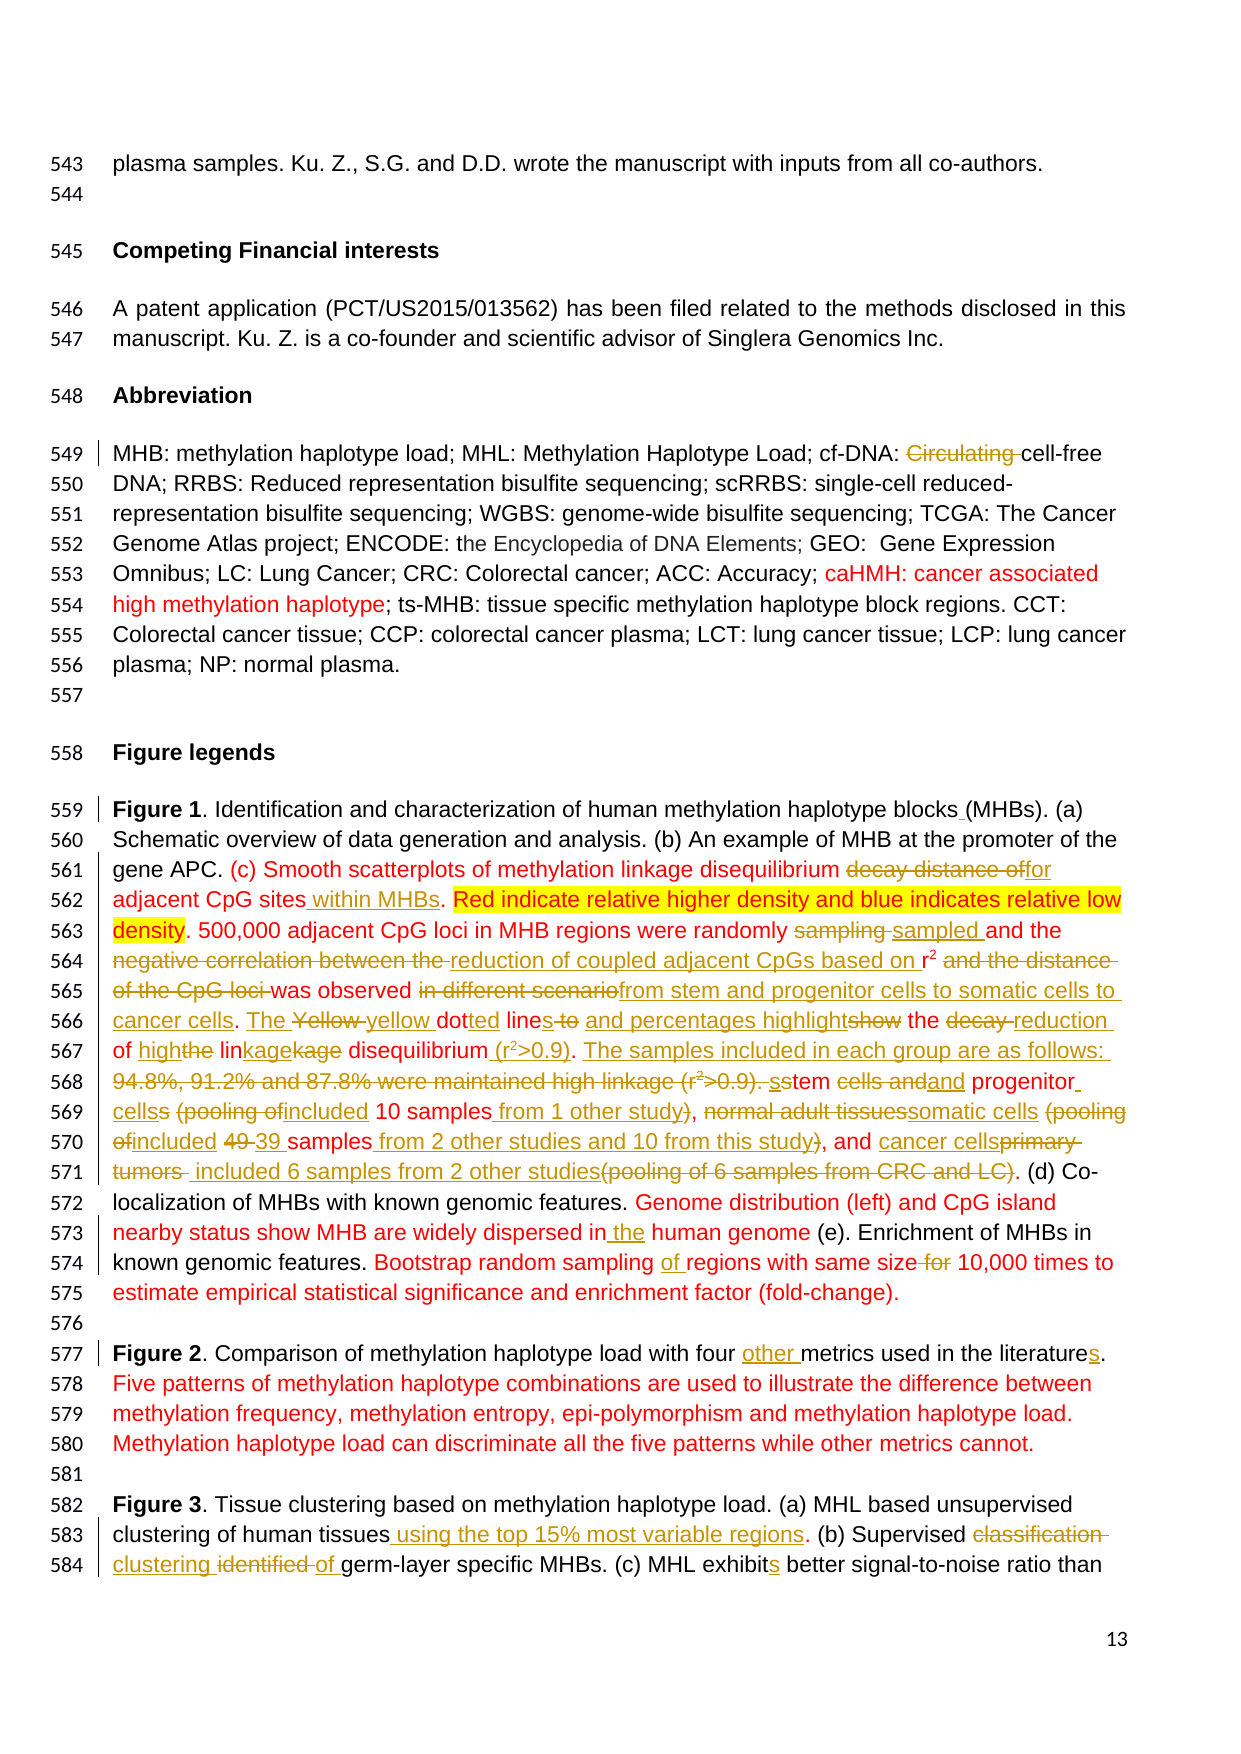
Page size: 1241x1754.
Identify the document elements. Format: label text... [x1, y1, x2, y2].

text Figure 1. Identification and characterization of human methylation haplotype blocks(MHBs). (a) Schematic overview of data generation and analysis. (b) An example of MHB at the promoter of the gene APC. (c) Smooth scatterplots of methylation linkage disequilibrium adjacent CpG sites. Red indicate relative higher density and blue indicates relative low density. 500,000 adjacent CpG loci in MHB regions were randomly and the r2 was observed . dot line the of lin disequilibrium. tem progenitor 10 samples, samples, and . (d) Co-localization of MHBs with known genomic features. Genome distribution (left) and CpG island nearby status show MHB are widely dispersed in human genome (e). Enrichment of MHBs in known genomic features. Bootstrap random sampling regions with same size 10,000 times to estimate empirical statistical significance and enrichment factor (fold-change). [112, 796, 1128, 1306]
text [112, 150, 1128, 176]
subtitle Competing Financial interests [112, 237, 1128, 264]
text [112, 1491, 1128, 1577]
subtitle Abbreviation [112, 382, 1128, 409]
text Figure 2. Comparison of methylation haplotype load with four metrics used in the literature. Five patterns of methylation haplotype combinations are used to illustrate the difference between methylation frequency, methylation entropy, epi-polymorphism and methylation haplotype load. Methylation haplotype load can discriminate all the five patterns while other metrics cannot. [112, 1339, 1128, 1457]
subtitle Figure legends [112, 738, 1128, 765]
text MHB: methylation haplotype load; MHL: Methylation Haplotype Load; cf-DNA: cell-free DNA; RRBS: Reduced representation bisulfite sequencing; scRRBS: single-cell reduced-representation bisulfite sequencing; WGBS: genome-wide bisulfite sequencing; TCGA: The Cancer Genome Atlas project; ENCODE: the Encyclopedia of DNA Elements; GEO: Gene Expression Omnibus; LC: Lung Cancer; CRC: Colorectal cancer; ACC: Accuracy; caHMH: cancer associated high methylation haplotype; ts-MHB: tissue specific methylation haplotype block regions. CCT: Colorectal cancer tissue; CCP: colorectal cancer plasma; LCT: lung cancer tissue; LCP: lung cancer plasma; NP: normal plasma. [112, 439, 1128, 677]
text A patent application (PCT/US2015/013562) has been filed related to the methods disclosed in this manuscript. Ku. Z. is a co-founder and scientific advisor of Singlera Genomics Inc. [112, 295, 1128, 351]
